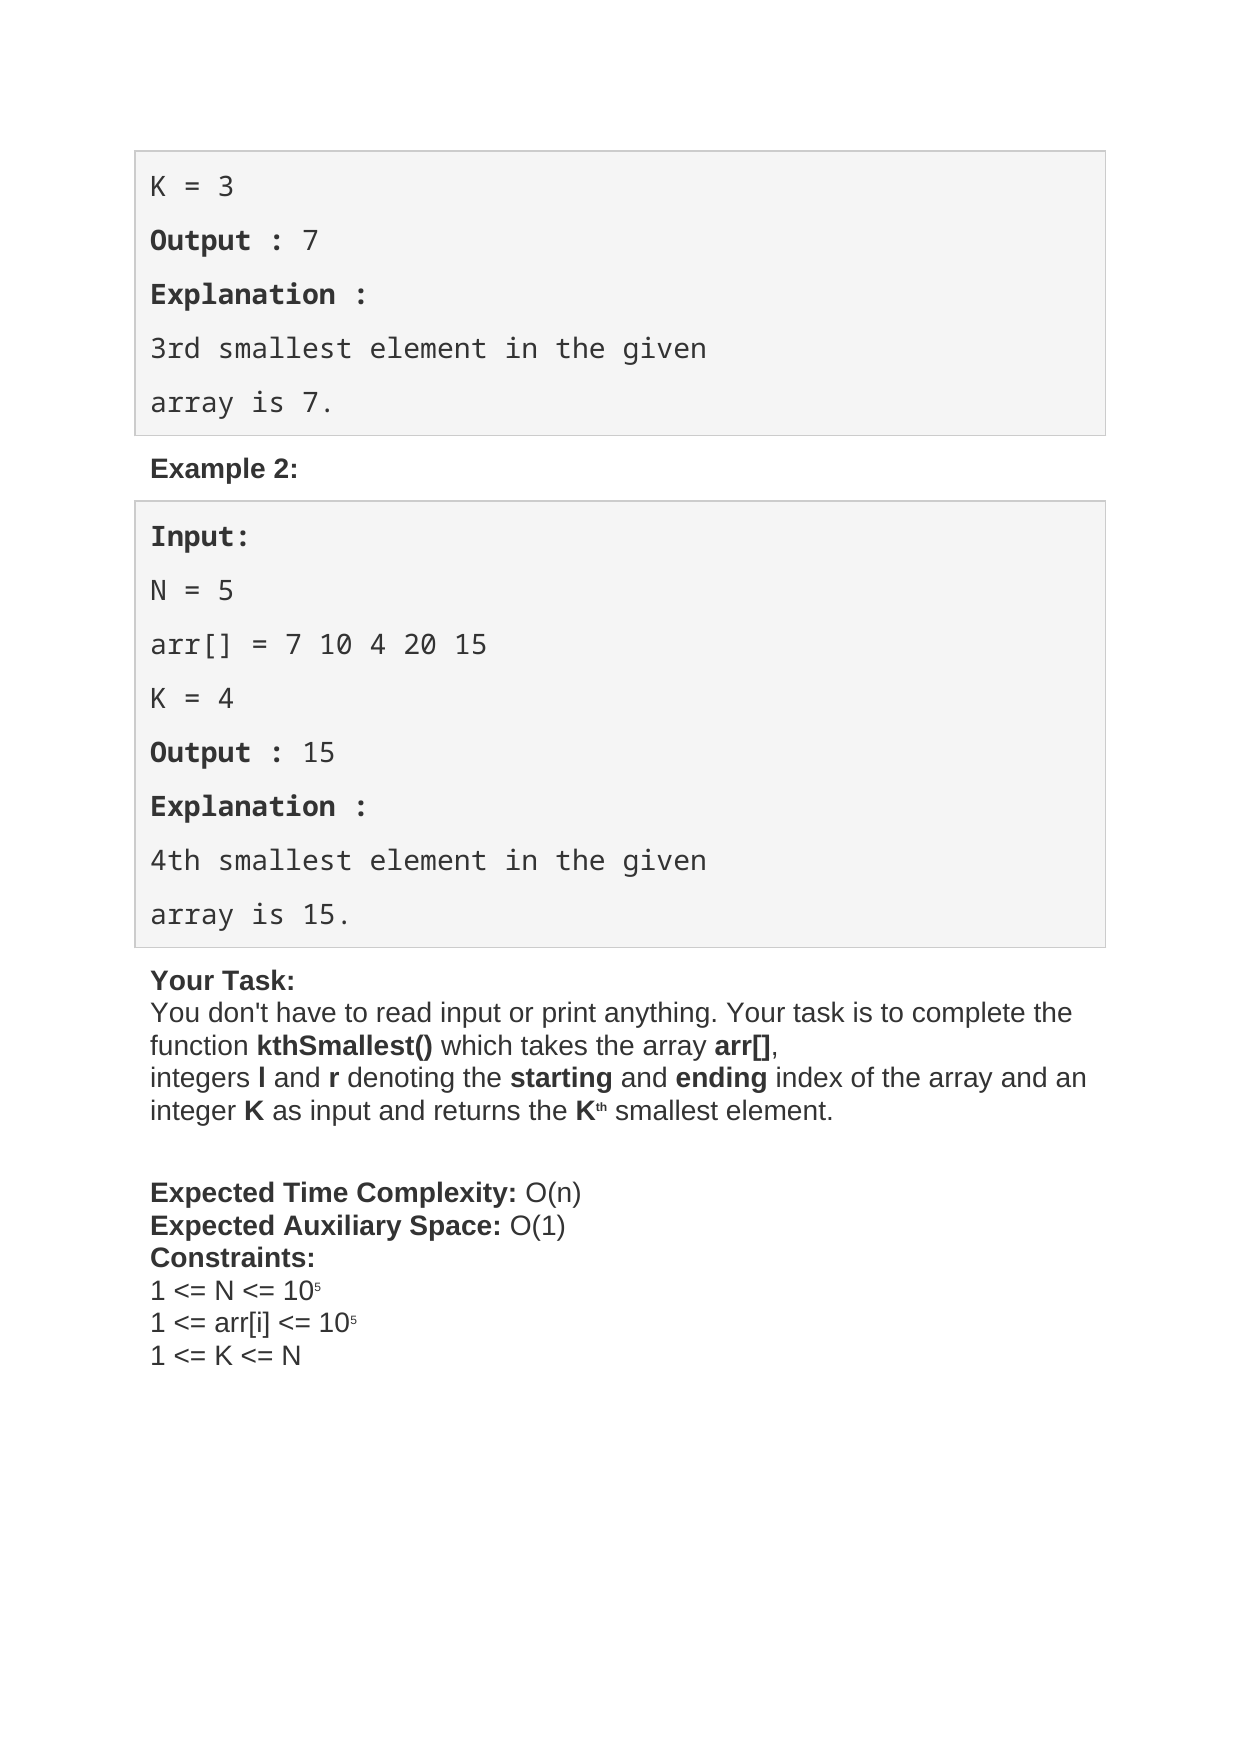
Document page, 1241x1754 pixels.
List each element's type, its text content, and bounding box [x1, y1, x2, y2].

text Explanation : [136, 258, 1105, 312]
text array is 15. [136, 878, 1105, 947]
text Example 2: [150, 452, 1090, 484]
text Explanation : [136, 770, 1105, 824]
text Input: [136, 502, 1105, 554]
text Your Task: You don't have to read input or print anything. Your task is to complete the function kthSmallest() which takes the array arr[], integers l and r denoting the starting and ending index of the array and an integer K as input and returns the Kth smallest element. [150, 964, 1090, 1126]
text Constraints: 1 <= N <= 105 1 <= arr[i] <= 105 1 <= K <= N [150, 1241, 1090, 1371]
text Output : 15 [136, 716, 1105, 770]
text K = 3 [136, 152, 1105, 204]
text Expected Auxiliary Space: O(1) [150, 1209, 1090, 1241]
text N = 5 [136, 554, 1105, 608]
text Output : 7 [136, 204, 1105, 258]
text 3rd smallest element in the given [136, 312, 1105, 366]
text Expected Time Complexity: O(n) [150, 1176, 1090, 1209]
text K = 4 [136, 662, 1105, 716]
text 4th smallest element in the given [136, 824, 1105, 878]
text array is 7. [136, 366, 1105, 435]
text arr[] = 7 10 4 20 15 [136, 608, 1105, 662]
